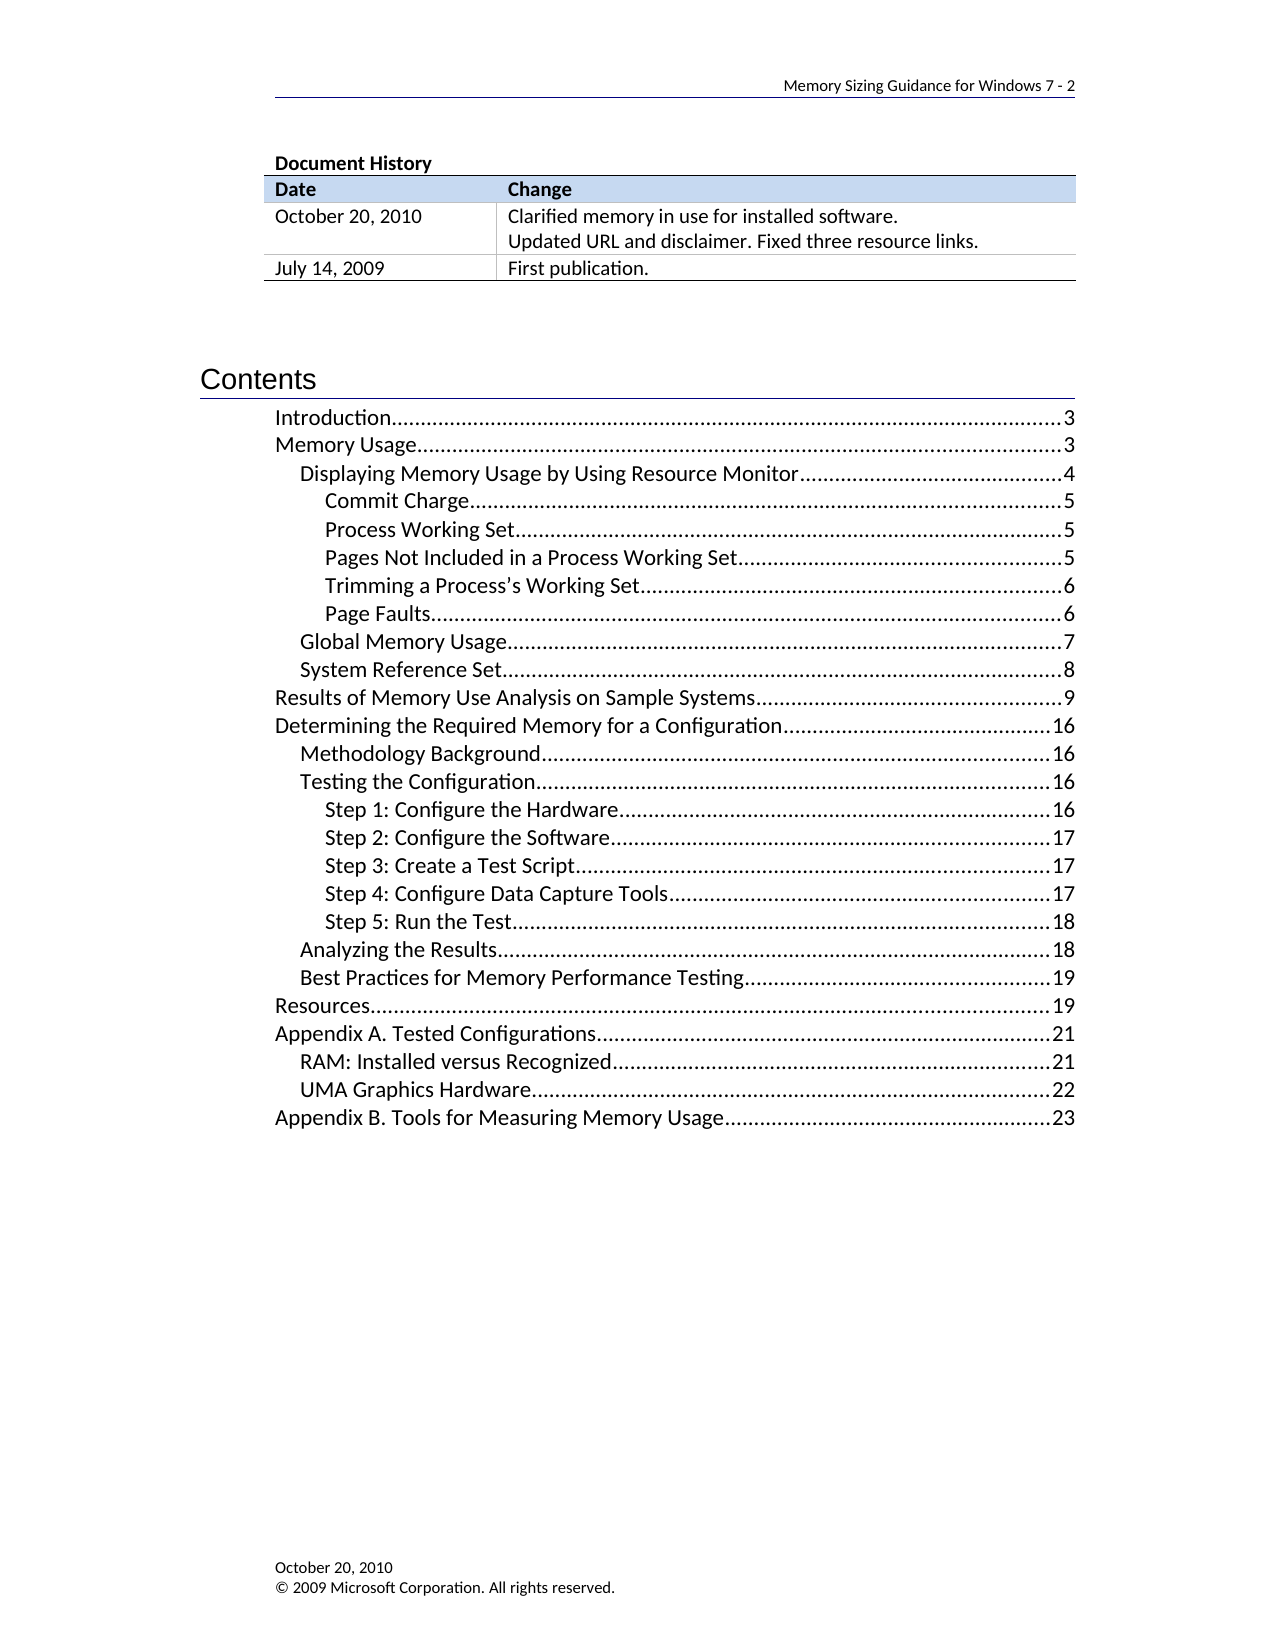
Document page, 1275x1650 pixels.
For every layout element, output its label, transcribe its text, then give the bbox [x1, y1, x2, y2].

text Contents [200, 362, 1075, 398]
text Step 5: Run the Test 18 [325, 907, 1075, 935]
table_header [583, 176, 742, 202]
text Process Working Set 5 [325, 515, 1075, 543]
table_cell October 20, 2010 [264, 203, 496, 254]
text System Reference Set 8 [300, 655, 1075, 683]
text Step 1: Configure the Hardware 16 [325, 795, 1075, 823]
text Introduction 3 [275, 403, 1075, 431]
text RAM: Installed versus Recognized 21 [300, 1047, 1075, 1075]
table_cell First publication. [497, 255, 1076, 280]
text Analyzing the Results 18 [300, 935, 1075, 963]
table_cell July 14, 2009 [264, 255, 496, 280]
table_header Date [264, 176, 497, 202]
table_cell Clarified memory in use for installed software. Updated URL and disclaimer. Fixed three resource links. [497, 203, 1076, 254]
text Appendix B. Tools for Measuring Memory Usage 23 [275, 1103, 1075, 1131]
text Results of Memory Use Analysis on Sample Systems 9 [275, 683, 1075, 711]
text Step 4: Configure Data Capture Tools 17 [325, 879, 1075, 907]
text Page Faults 6 [325, 599, 1075, 627]
text Commit Charge 5 [325, 487, 1075, 515]
table_header [742, 176, 902, 202]
text Displaying Memory Usage by Using Resource Monitor 4 [300, 459, 1075, 487]
table_header [902, 176, 1076, 202]
text UMA Graphics Hardware 22 [300, 1075, 1075, 1103]
text Memory Usage 3 [275, 431, 1075, 459]
text Global Memory Usage 7 [300, 627, 1075, 655]
text Step 2: Configure the Software 17 [325, 823, 1075, 851]
text Methodology Background 16 [300, 739, 1075, 767]
text Document History [275, 150, 1075, 175]
text Best Practices for Memory Performance Testing 19 [300, 963, 1075, 991]
text Determining the Required Memory for a Configuration 16 [275, 711, 1075, 739]
text Trimming a Process’s Working Set 6 [325, 571, 1075, 599]
text Resources 19 [275, 991, 1075, 1019]
text Pages Not Included in a Process Working Set 5 [325, 543, 1075, 571]
text Appendix A. Tested Configurations 21 [275, 1019, 1075, 1047]
text Testing the Configuration 16 [300, 767, 1075, 795]
table_header Change [497, 176, 583, 202]
text Step 3: Create a Test Script 17 [325, 851, 1075, 879]
